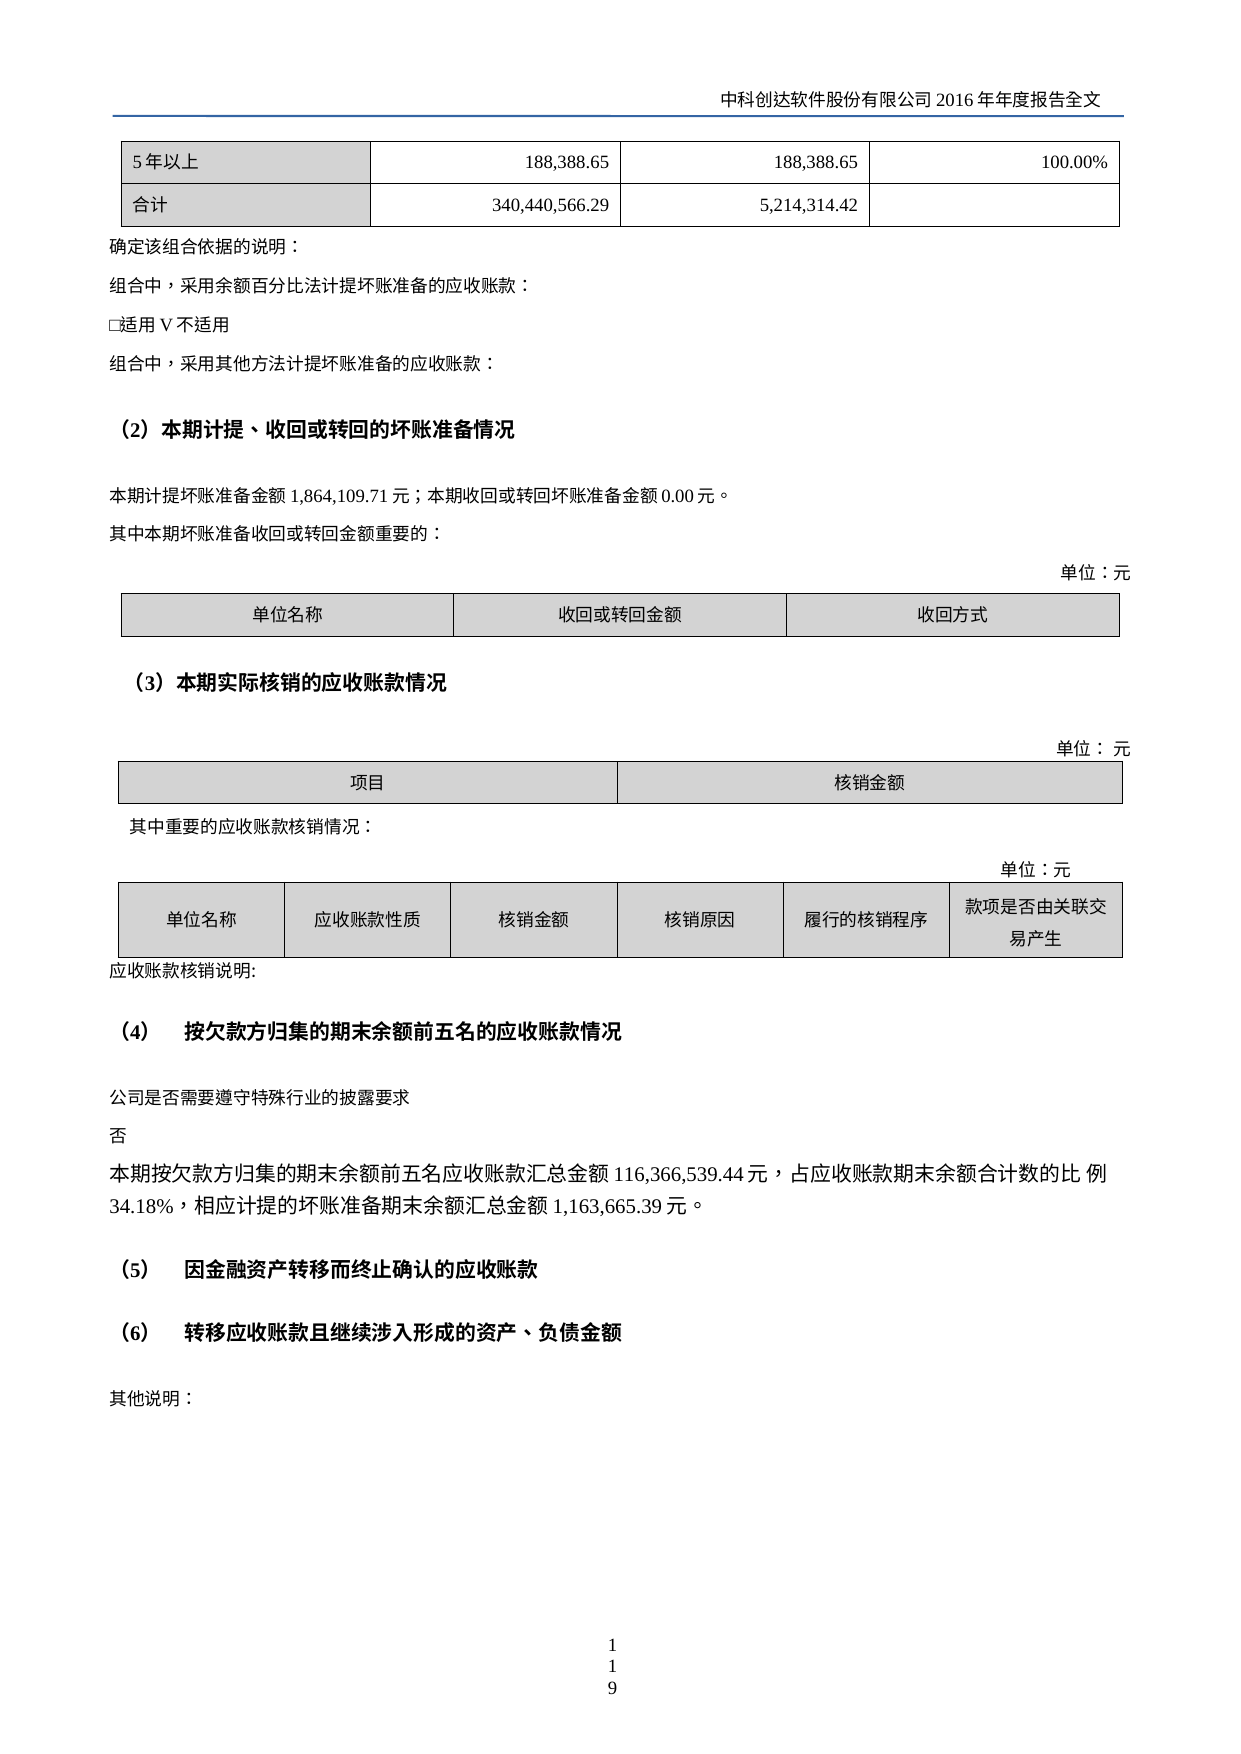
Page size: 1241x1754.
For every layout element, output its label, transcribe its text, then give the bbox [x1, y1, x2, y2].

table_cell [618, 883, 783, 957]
text （5） 因金融资产转移而终止确认的应收账款 [109, 1252, 1131, 1283]
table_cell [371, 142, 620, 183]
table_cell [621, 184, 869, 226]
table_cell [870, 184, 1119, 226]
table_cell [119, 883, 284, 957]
text 否 [109, 1124, 1131, 1148]
text （3）本期实际核销的应收账款情况 [109, 668, 1131, 697]
text □适用V不适用 [109, 312, 1131, 337]
text （2）本期计提、收回或转回的坏账准备情况 [109, 415, 1131, 443]
text （6） 转移应收账款且继续涉入形成的资产、负债金额 [109, 1315, 1131, 1347]
text （4） 按欠款方归集的期末余额前五名的应收账款情况 [109, 1013, 1131, 1046]
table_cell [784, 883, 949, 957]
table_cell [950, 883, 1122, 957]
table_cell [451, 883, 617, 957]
text 其中本期坏账准备收回或转回金额重要的： [109, 522, 1131, 546]
text 其他说明： [109, 1386, 1131, 1411]
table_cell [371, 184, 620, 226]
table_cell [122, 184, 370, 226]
text 组合中，采用其他方法计提坏账准备的应收账款： [109, 351, 1131, 375]
text 单位： 元 [109, 736, 1131, 761]
text 本期按欠款方归集的期末余额前五名应收账款汇总金额116,366,539.44元，占应收账款期末余额合计数的比 例34.18%，相应计提的坏账准备期末余额汇总金额1,163,665.39元。 [109, 1156, 1131, 1220]
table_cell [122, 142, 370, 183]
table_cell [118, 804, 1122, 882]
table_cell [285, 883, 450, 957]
text 本期计提坏账准备金额1,864,109.71元；本期收回或转回坏账准备金额0.00元。 [109, 483, 1131, 507]
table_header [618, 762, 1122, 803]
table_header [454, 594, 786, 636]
text 公司是否需要遵守特殊行业的披露要求 [109, 1085, 1131, 1109]
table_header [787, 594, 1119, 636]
text 应收账款核销说明: [109, 958, 1131, 982]
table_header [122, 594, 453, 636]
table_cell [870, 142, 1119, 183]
text 确定该组合依据的说明： [109, 235, 1131, 259]
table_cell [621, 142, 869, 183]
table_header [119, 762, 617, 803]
text 单位：元 [109, 561, 1131, 585]
text 组合中，采用余额百分比法计提坏账准备的应收账款： [109, 274, 1131, 298]
